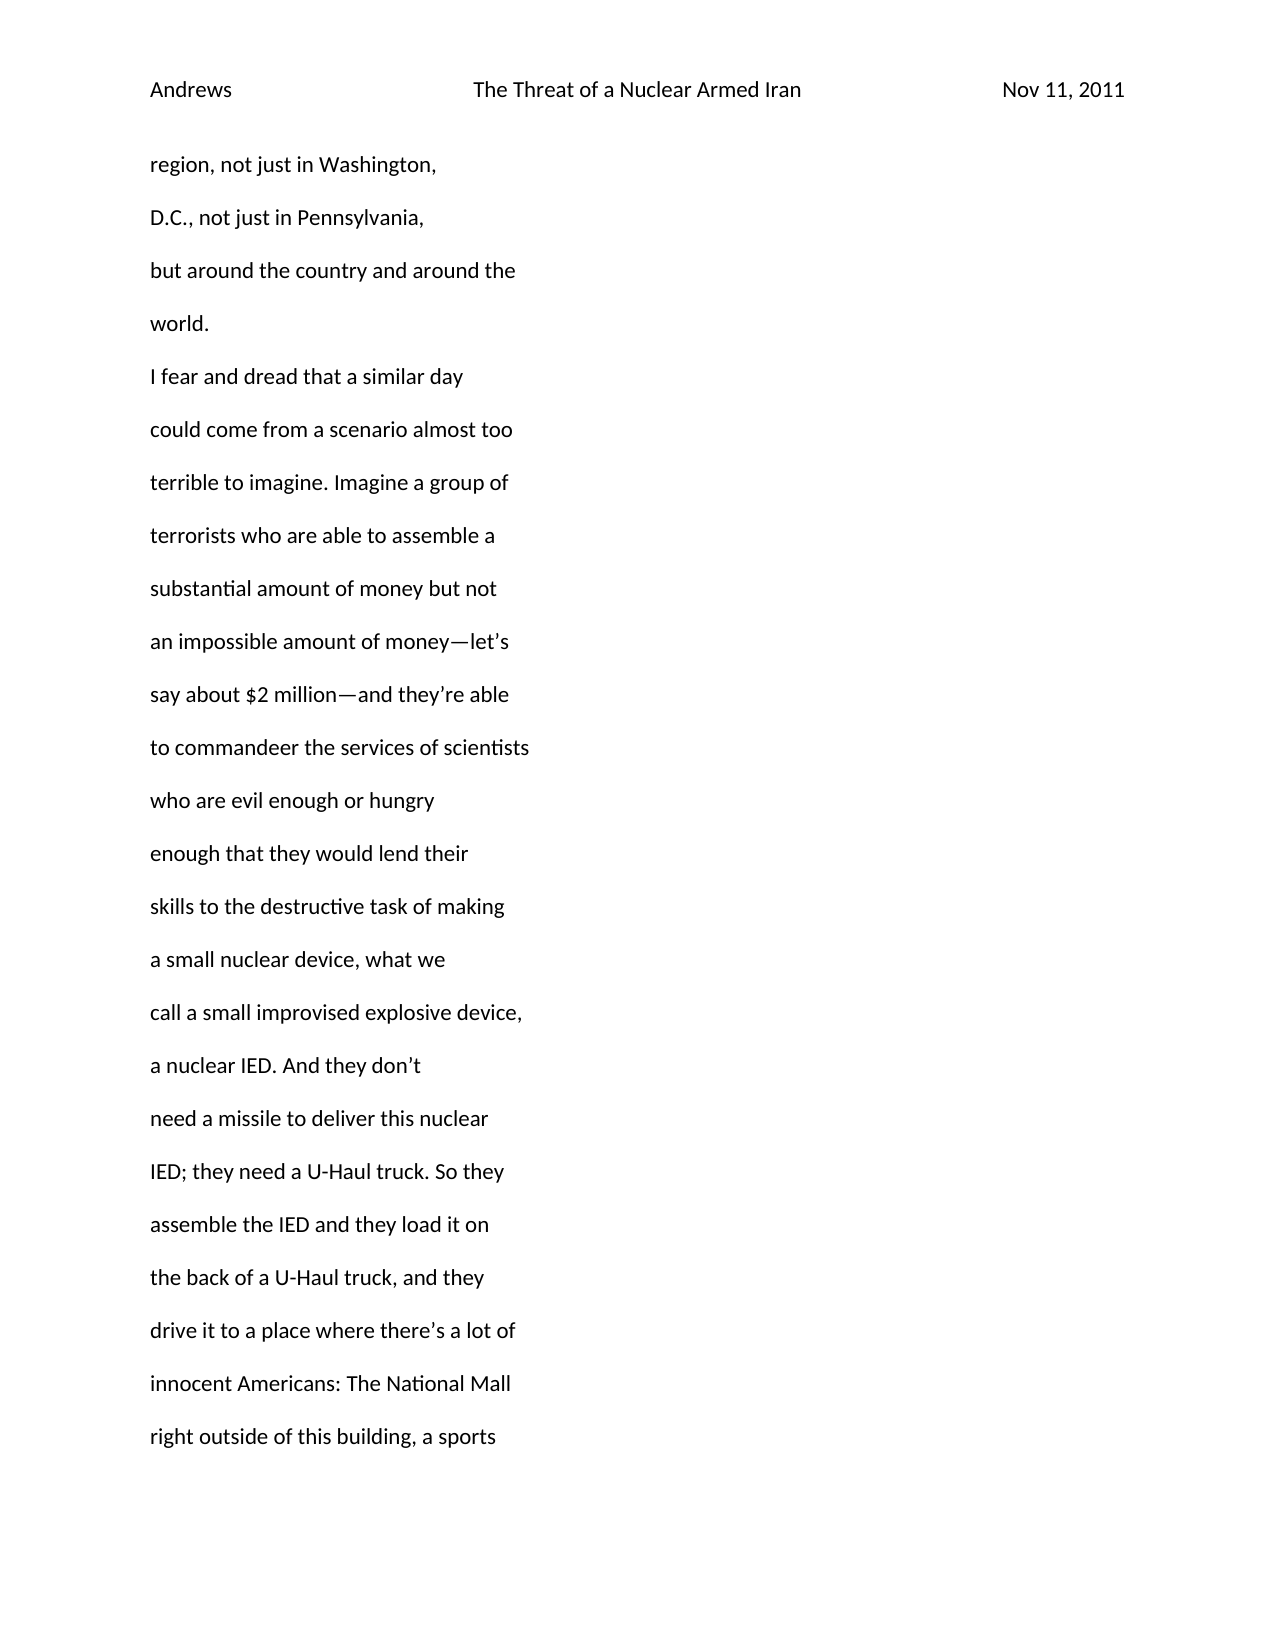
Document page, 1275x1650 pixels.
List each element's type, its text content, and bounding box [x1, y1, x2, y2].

text enough that they would lend their [150, 839, 1125, 867]
text say about $2 million—and they’re able [150, 680, 1125, 708]
text terrorists who are able to assemble a [150, 521, 1125, 549]
text substantial amount of money but not [150, 574, 1125, 602]
text I fear and dread that a similar day [150, 362, 1125, 390]
text a small nuclear device, what we [150, 945, 1125, 973]
text an impossible amount of money—let’s [150, 627, 1125, 655]
text D.C., not just in Pennsylvania, [150, 203, 1125, 231]
text world. [150, 309, 1125, 337]
text region, not just in Washington, [150, 150, 1125, 178]
text need a missile to deliver this nuclear [150, 1104, 1125, 1132]
text but around the country and around the [150, 256, 1125, 284]
text could come from a scenario almost too [150, 415, 1125, 443]
text call a small improvised explosive device, [150, 998, 1125, 1026]
text skills to the destructive task of making [150, 892, 1125, 920]
text innocent Americans: The National Mall [150, 1369, 1125, 1397]
text who are evil enough or hungry [150, 786, 1125, 814]
text assemble the IED and they load it on [150, 1210, 1125, 1238]
text the back of a U-Haul truck, and they [150, 1263, 1125, 1291]
text to commandeer the services of scientists [150, 733, 1125, 761]
text a nuclear IED. And they don’t [150, 1051, 1125, 1079]
text drive it to a place where there’s a lot of [150, 1316, 1125, 1344]
text right outside of this building, a sports [150, 1422, 1125, 1451]
text IED; they need a U-Haul truck. So they [150, 1157, 1125, 1185]
text terrible to imagine. Imagine a group of [150, 468, 1125, 496]
